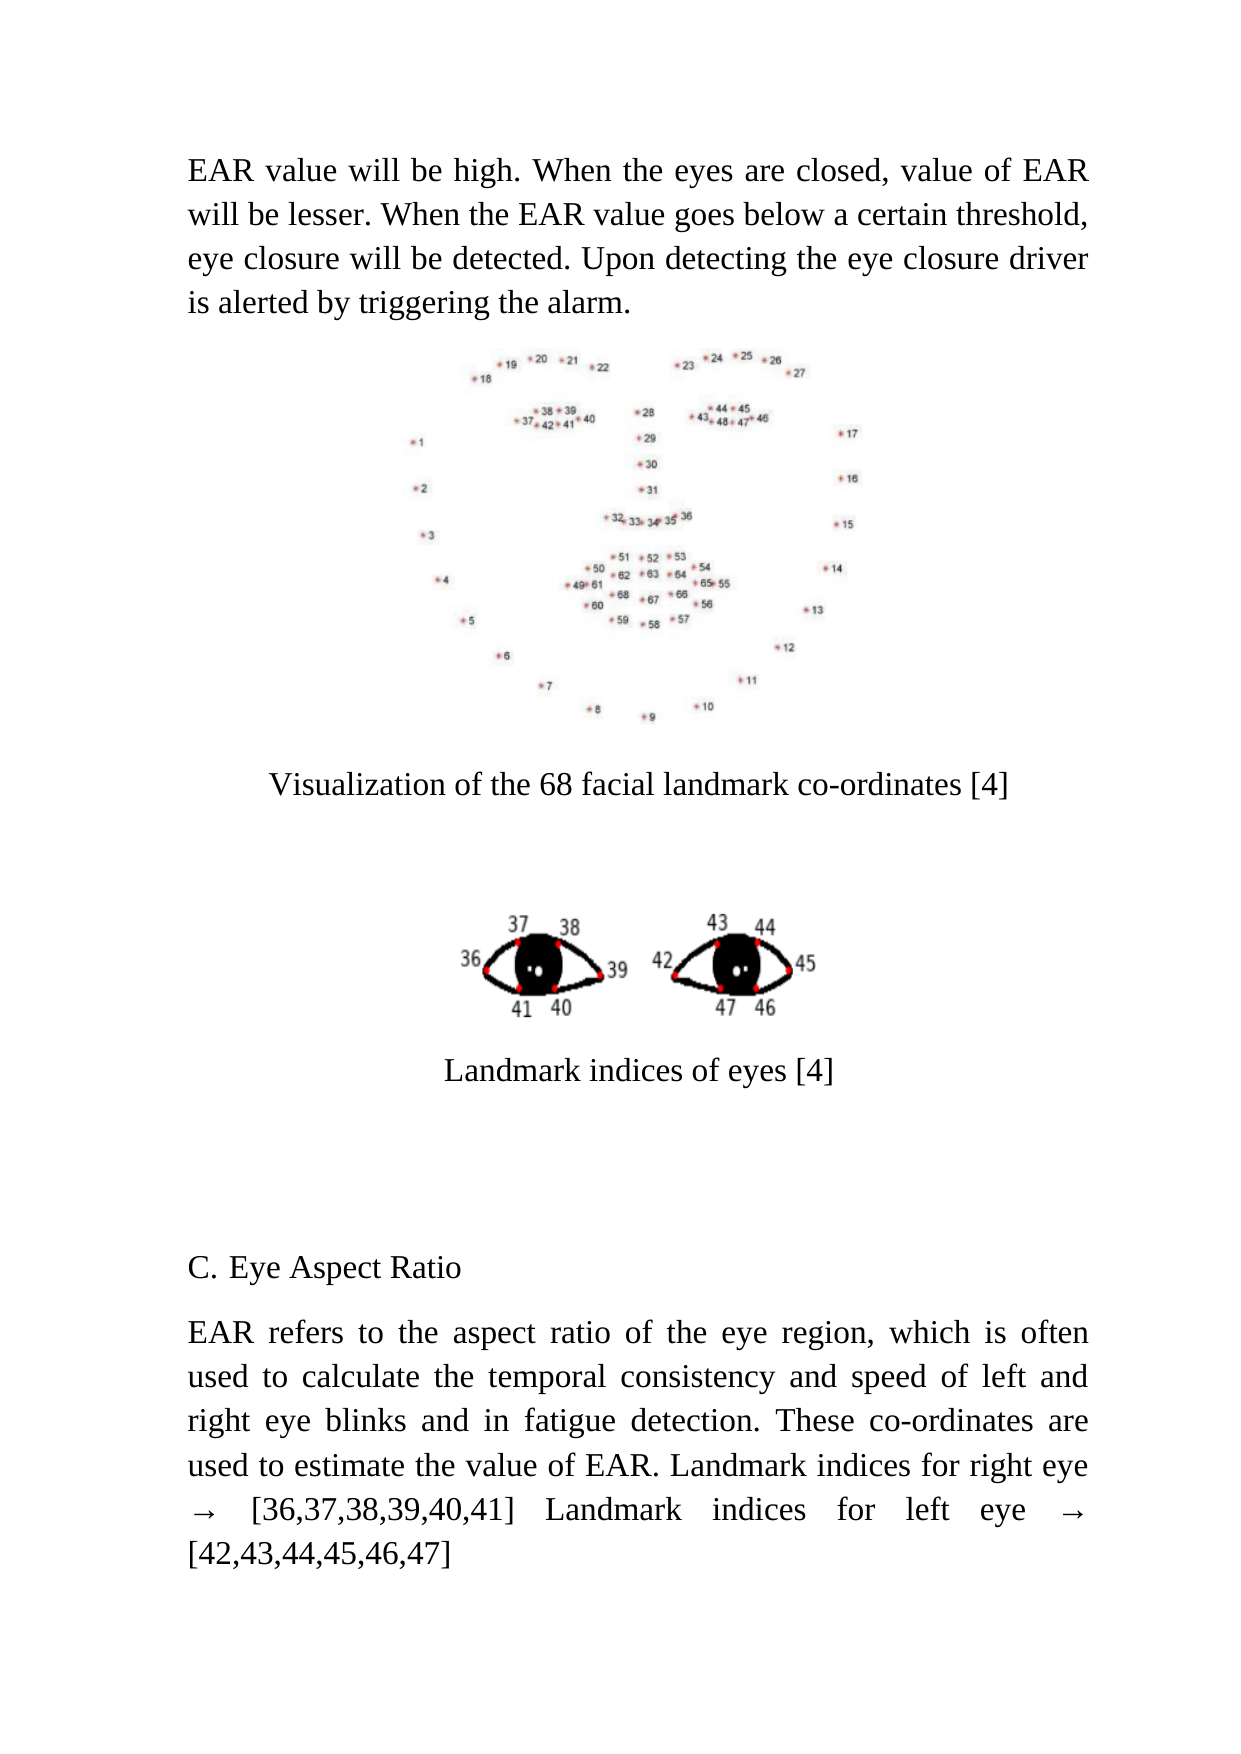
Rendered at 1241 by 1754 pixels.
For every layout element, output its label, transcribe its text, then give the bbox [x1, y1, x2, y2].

picture [450, 894, 828, 1026]
text Landmark indices of eyes [4] [187, 1051, 1090, 1089]
text EAR refers to the aspect ratio of the eye region, which is often used to calculate the temporal consistency and speed of left and right eye blinks and in fatigue detection. These co-ordinates are used to estimate the value of EAR. Landmark indices for right eye → [36,37,38,39,40,41] Landmark indices for left eye → [42,43,44,45,46,47] [187, 1313, 1090, 1571]
picture [374, 347, 904, 740]
text Visualization of the 68 facial landmark co-ordinates [4] [187, 764, 1090, 803]
list Eye Aspect Ratio [187, 1248, 1090, 1286]
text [187, 150, 1090, 321]
